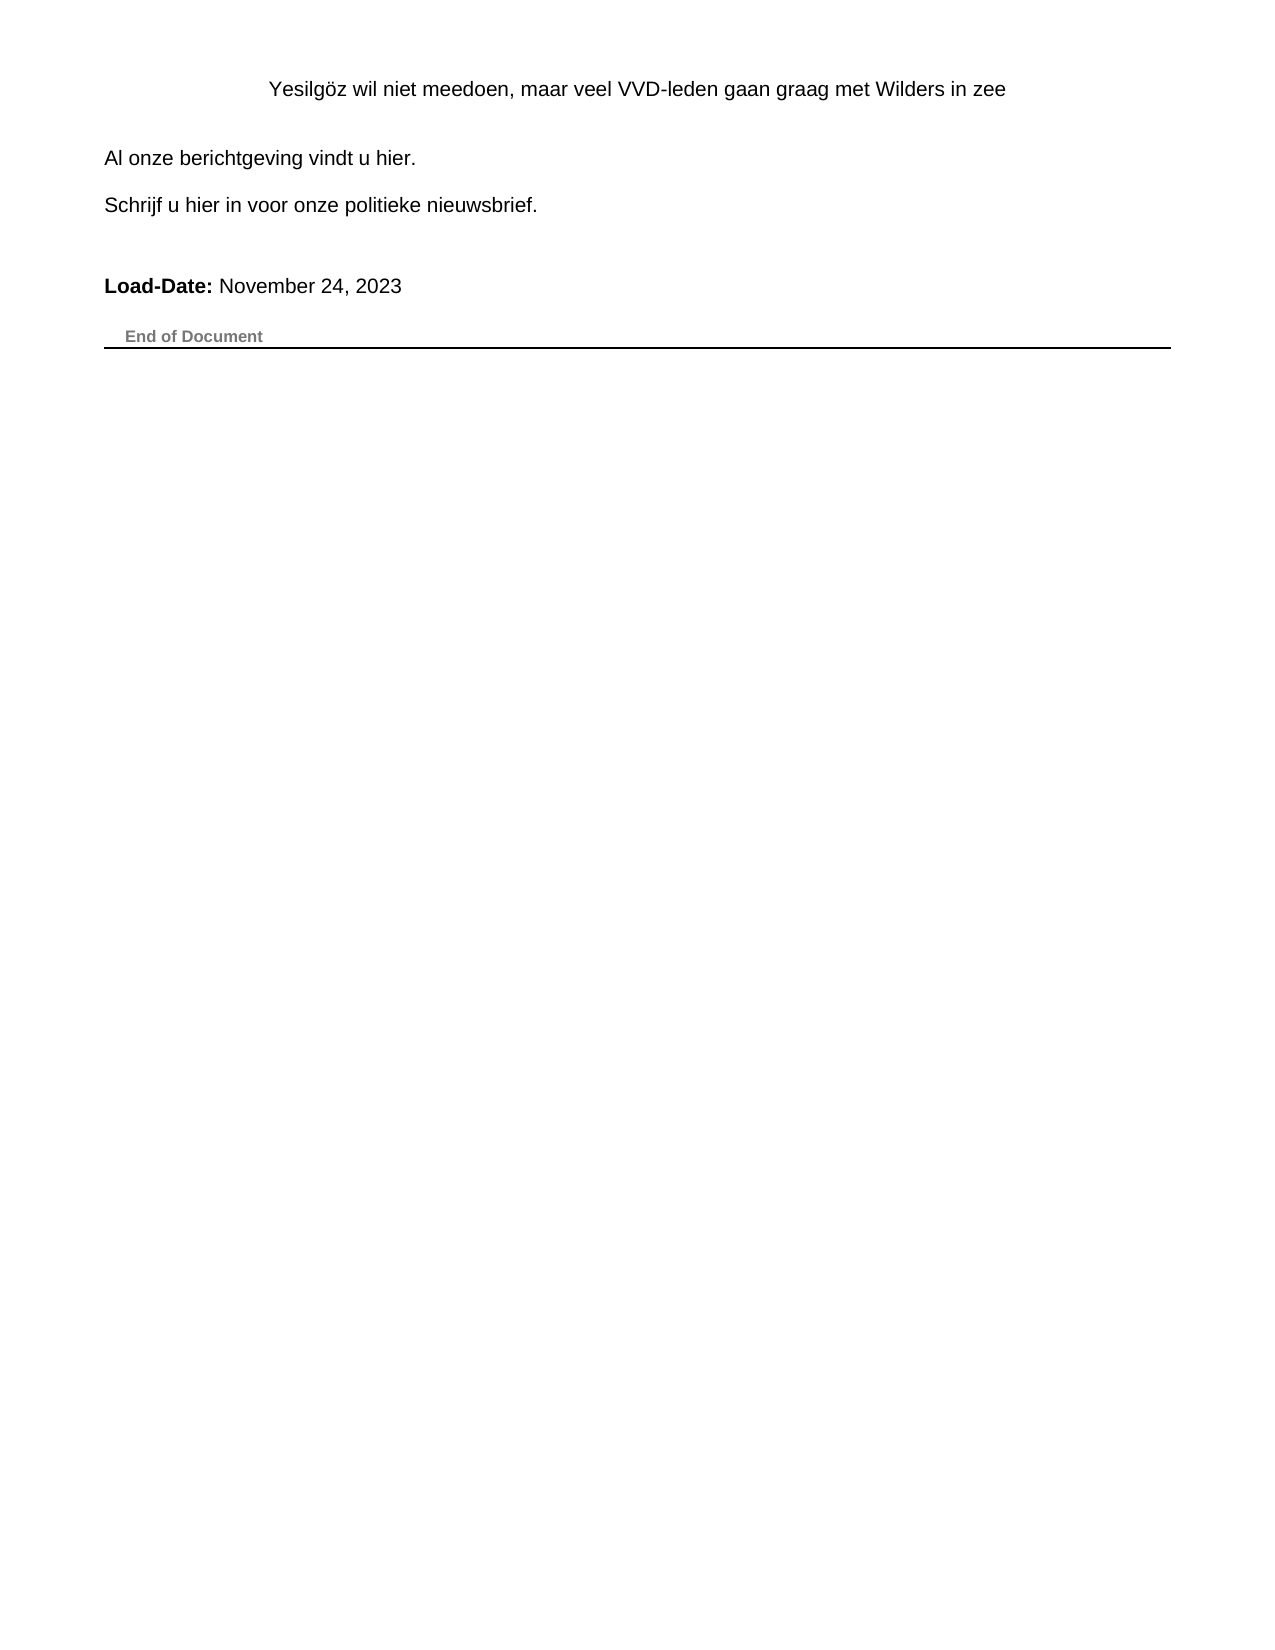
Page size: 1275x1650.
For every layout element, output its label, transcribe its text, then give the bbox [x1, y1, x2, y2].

text Load-Date: November 24, 2023 [104, 242, 1171, 298]
text Al onze berichtgeving vindt u hier. [104, 142, 1171, 169]
text Schrijf u hier in voor onze politieke nieuwsbrief. [104, 190, 1171, 217]
text End of Document [125, 327, 1171, 346]
